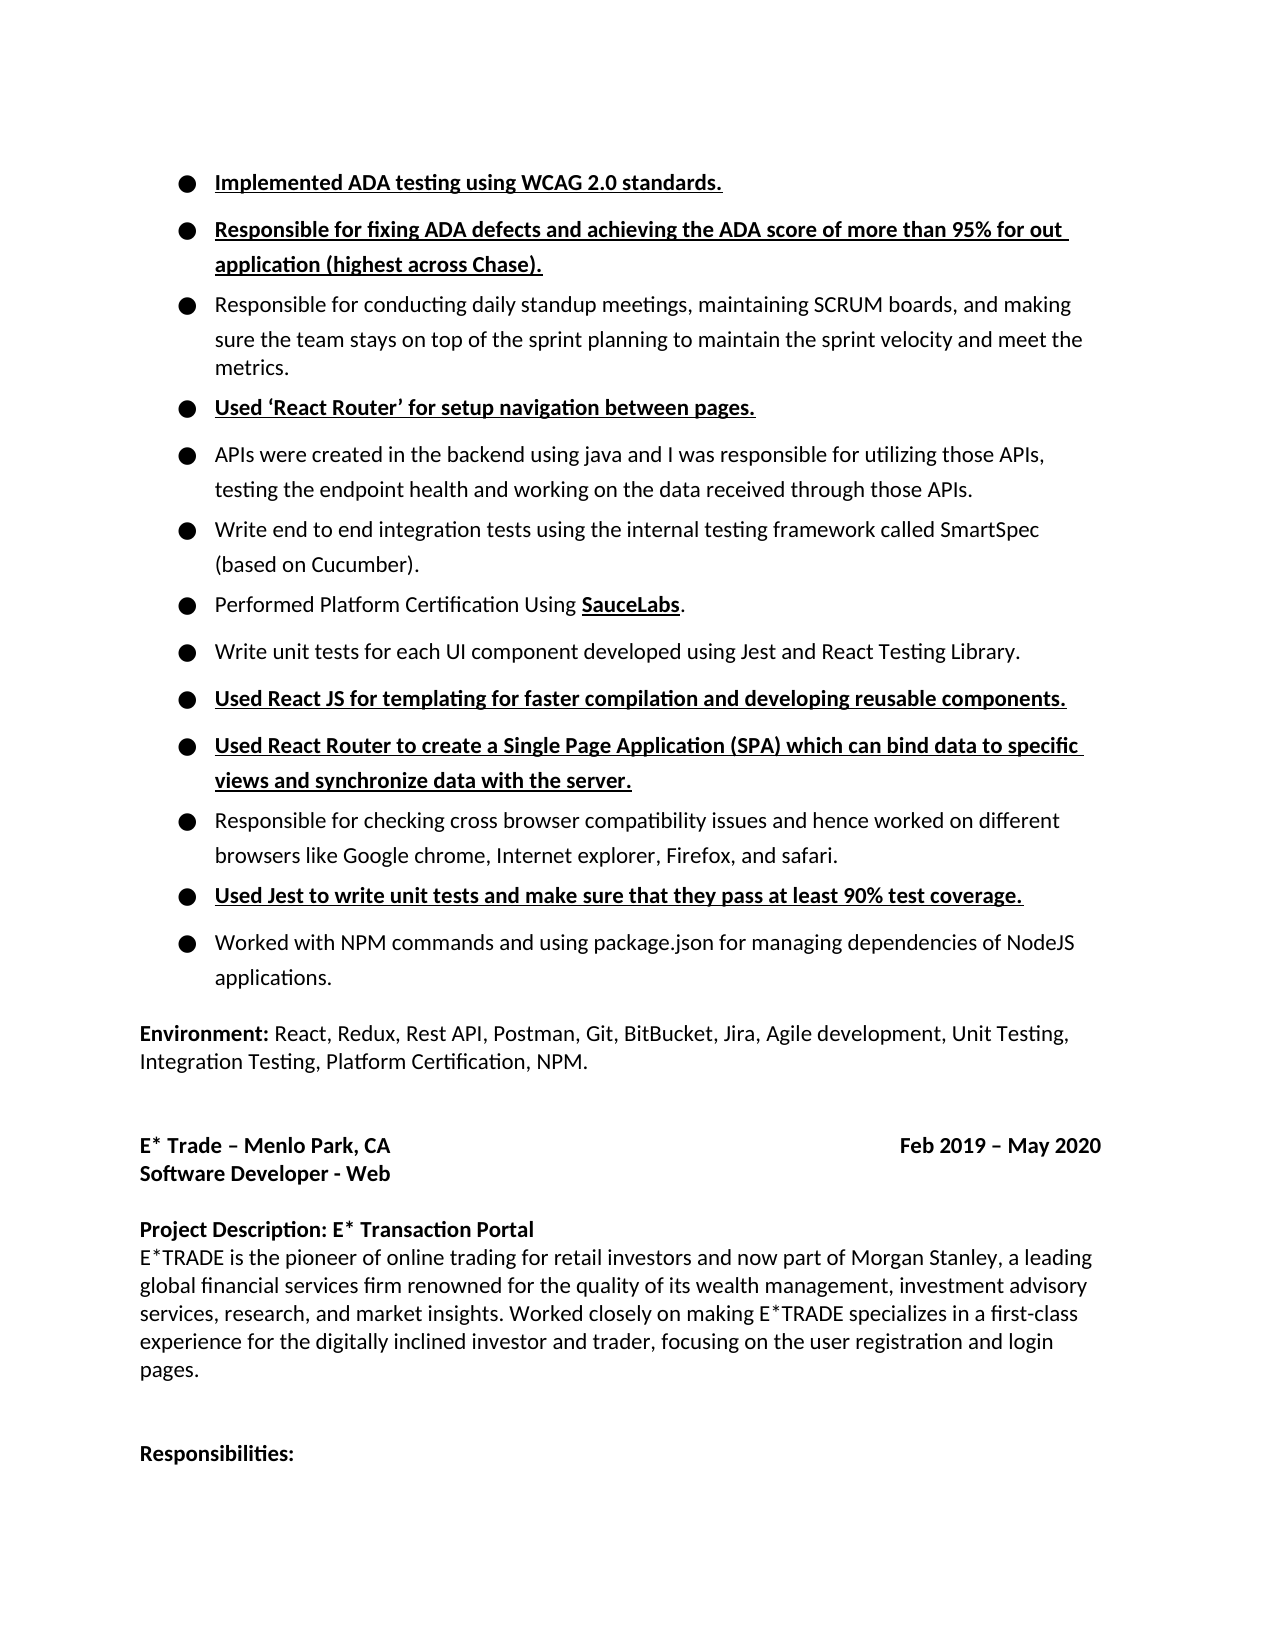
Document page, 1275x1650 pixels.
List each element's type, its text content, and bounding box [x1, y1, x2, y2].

text E* Trade – Menlo Park, CA Feb 2019 – May 2020 [139, 1131, 1137, 1159]
list APIs were created in the backend using java and I was responsible for utilizing those APIs, testing the endpoint health and working on the data received through those APIs. [177, 428, 1094, 503]
list Write unit tests for each UI component developed using Jest and React Testing Library. [177, 625, 1094, 672]
list Implemented ADA testing using WCAG 2.0 standards. [177, 156, 1094, 203]
list Performed Platform Certification Using SauceLabs. [177, 578, 1137, 625]
text Responsibilities: [139, 1439, 1137, 1467]
list Write end to end integration tests using the internal testing framework called SmartSpec (based on Cucumber). [177, 503, 1094, 578]
list Worked with NPM commands and using package.json for managing dependencies of NodeJS applications. [177, 916, 1094, 991]
list Used React JS for templating for faster compilation and developing reusable components. [177, 672, 1094, 719]
list Used ‘React Router’ for setup navigation between pages. [177, 381, 1094, 428]
text E*TRADE is the pioneer of online trading for retail investors and now part of Morgan Stanley, a leading global financial services firm renowned for the quality of its wealth management, investment advisory services, research, and market insights. Worked closely on making E*TRADE specializes in a first-class experience for the digitally inclined investor and trader, focusing on the user registration and login pages. [139, 1243, 1117, 1383]
text Software Developer - Web [139, 1159, 1137, 1187]
list Responsible for conducting daily standup meetings, maintaining SCRUM boards, and making sure the team stays on top of the sprint planning to maintain the sprint velocity and meet the metrics. [177, 278, 1094, 381]
text Environment: React, Redux, Rest API, Postman, Git, BitBucket, Jira, Agile development, Unit Testing, Integration Testing, Platform Certification, NPM. [139, 1019, 1094, 1075]
list Used Jest to write unit tests and make sure that they pass at least 90% test coverage. [177, 869, 1094, 916]
list Responsible for checking cross browser compatibility issues and hence worked on different browsers like Google chrome, Internet explorer, Firefox, and safari. [177, 794, 1094, 869]
list Responsible for fixing ADA defects and achieving the ADA score of more than 95% for out application (highest across Chase). [177, 203, 1094, 278]
list Used React Router to create a Single Page Application (SPA) which can bind data to specific views and synchronize data with the server. [177, 719, 1094, 794]
text Project Description: E* Transaction Portal [139, 1215, 1117, 1243]
